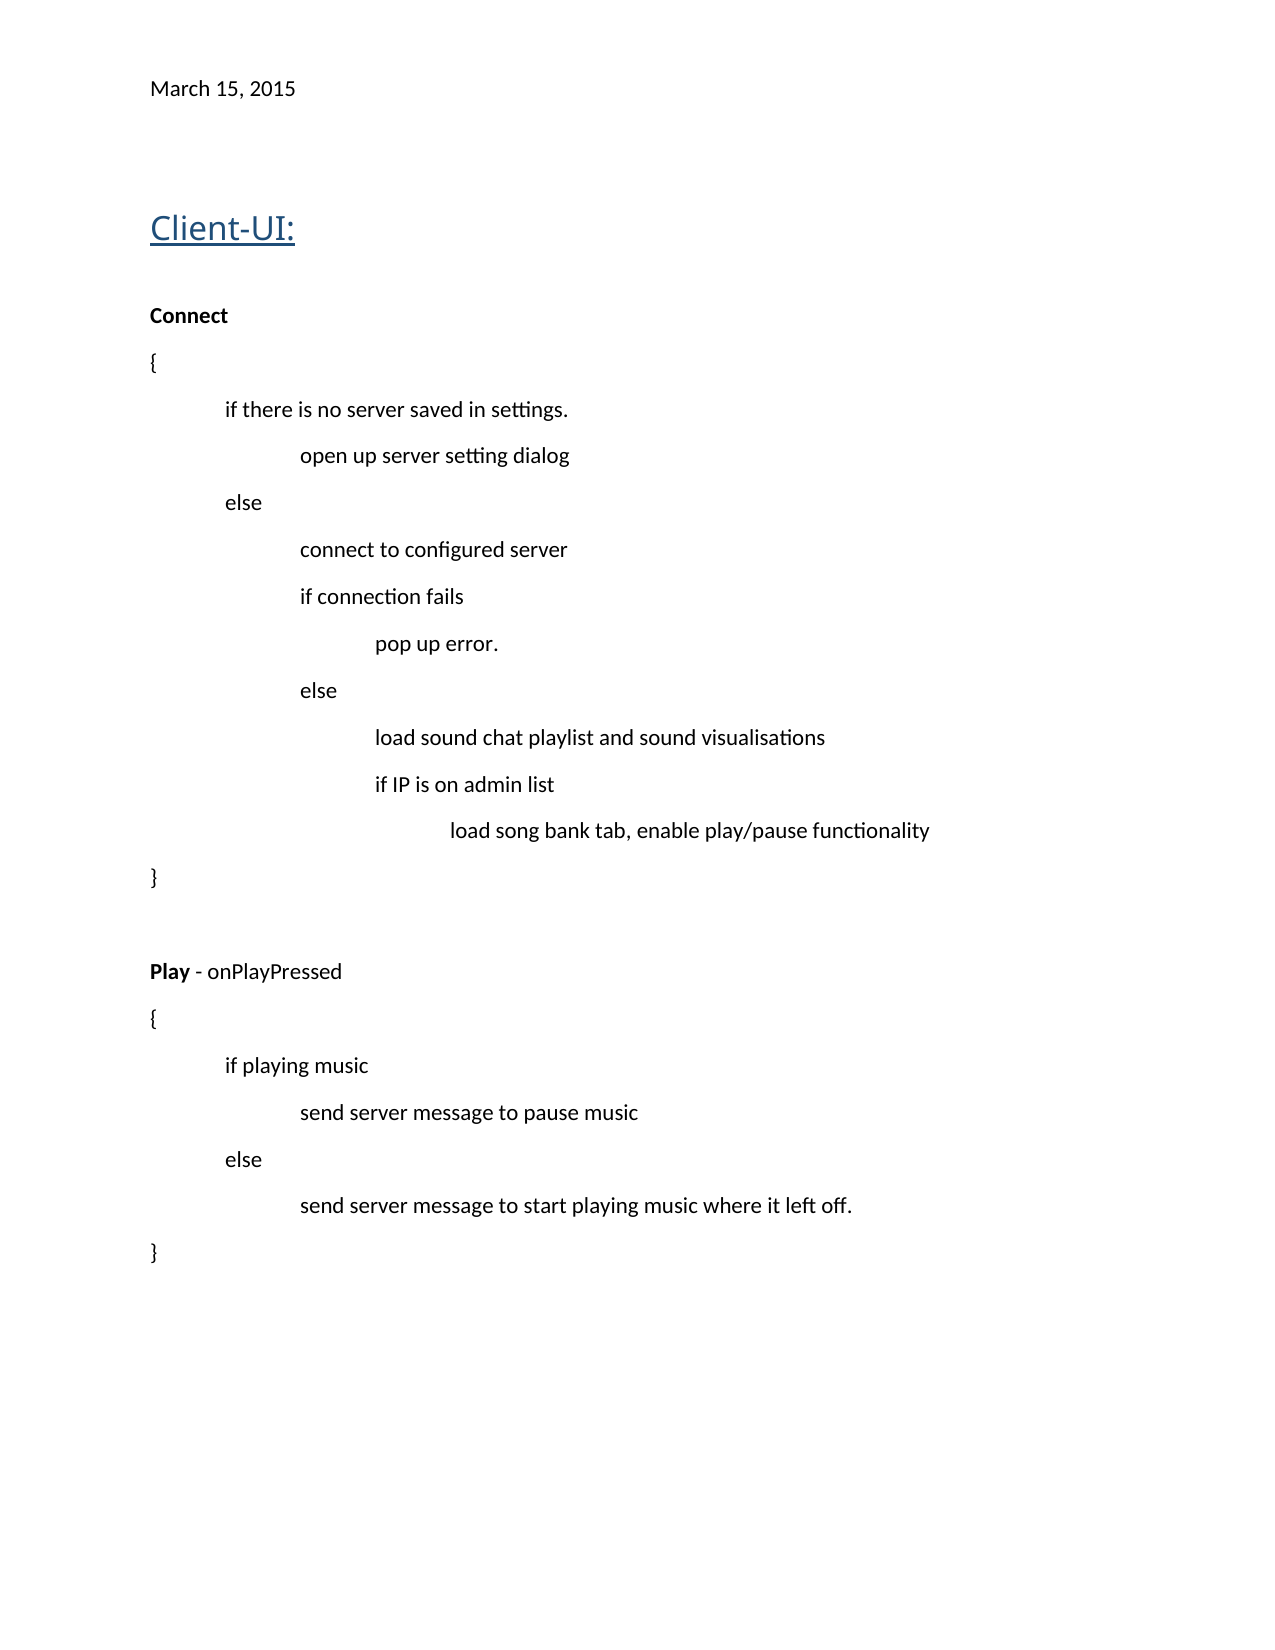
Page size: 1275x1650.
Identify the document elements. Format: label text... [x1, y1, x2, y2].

text if playing music [150, 1051, 1125, 1079]
text load song bank tab, enable play/pause functionality [150, 817, 1125, 845]
text { [150, 348, 1125, 376]
text } [150, 1238, 1125, 1267]
text if IP is on admin list [150, 770, 1125, 798]
text if connection fails [150, 582, 1125, 610]
text Connect [150, 301, 1125, 329]
text send server message to start playing music where it left off. [150, 1192, 1125, 1220]
text connect to configured server [150, 535, 1125, 563]
text { [150, 1004, 1125, 1032]
text pop up error. [150, 629, 1125, 657]
text open up server setting dialog [150, 442, 1125, 470]
text else [150, 676, 1125, 704]
text else [150, 488, 1125, 517]
subtitle Client-UI: [150, 205, 1125, 251]
text } [150, 863, 1125, 892]
text Play - onPlayPressed [150, 957, 1125, 985]
text if there is no server saved in settings. [150, 395, 1125, 423]
text else [150, 1145, 1125, 1173]
text send server message to pause music [150, 1098, 1125, 1126]
text load sound chat playlist and sound visualisations [150, 723, 1125, 751]
